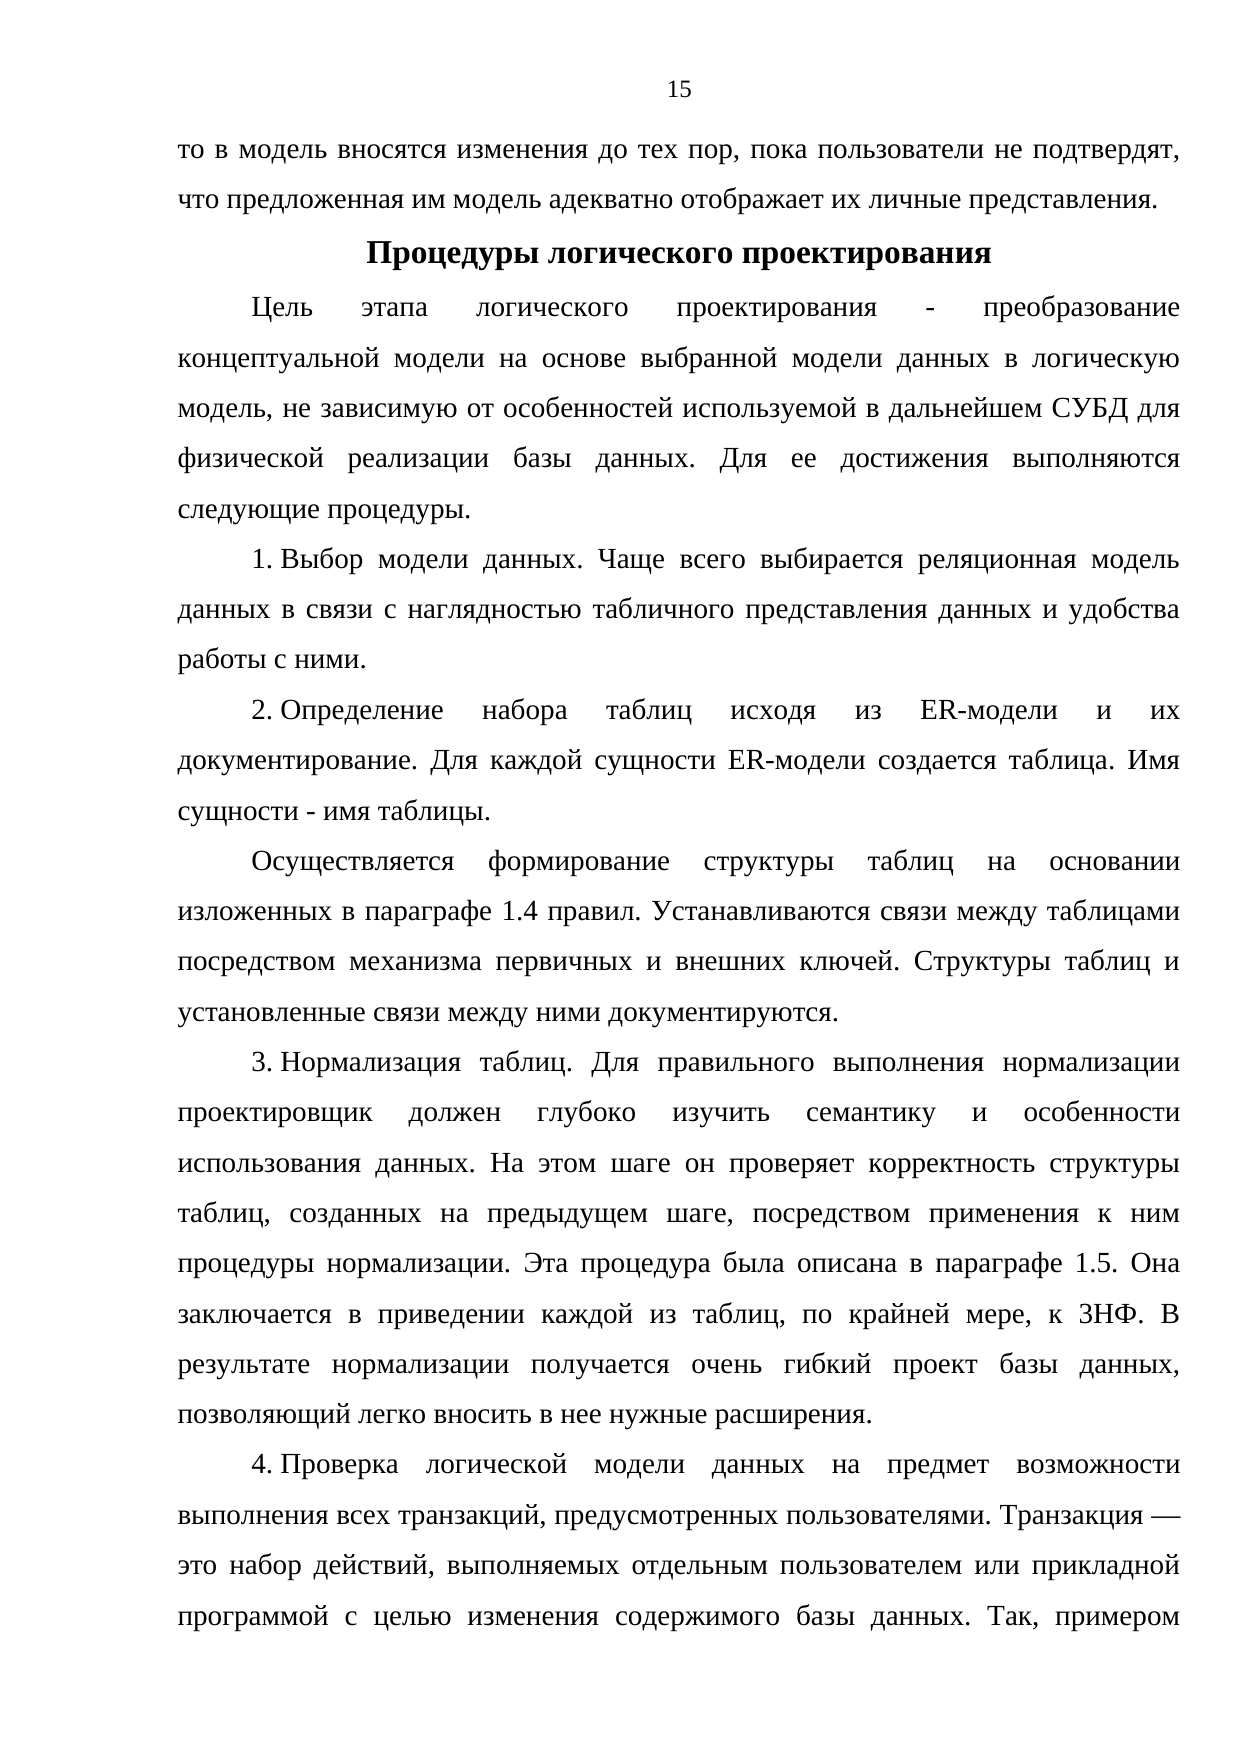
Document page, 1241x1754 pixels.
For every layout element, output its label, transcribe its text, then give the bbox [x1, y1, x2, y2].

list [177, 131, 1181, 215]
text Процедуры логического проектирования [177, 232, 1181, 270]
list Определение набора таблиц исходя из ER-модели и их документирование. Для каждой сущности ER-модели создается таблица. Имя сущности - имя таблицы. [177, 692, 1181, 826]
text Цель этапа логического проектирования - преобразование концептуальной модели на основе выбранной модели данных в логическую модель, не зависимую от особенностей используемой в дальнейшем СУБД для физической реализации базы данных. Для ее достижения выполняются следующие процедуры. [177, 289, 1181, 524]
list Нормализация таблиц. Для правильного выполнения нормализации проектировщик должен глубоко изучить семантику и особенности использования данных. На этом шаге он проверяет корректность структуры таблиц, созданных на предыдущем шаге, посредством применения к ним процедуры нормализации. Эта процедура была описана в параграфе 1.5. Она заключается в приведении каждой из таблиц, по крайней мере, к 3НФ. В результате нормализации получается очень гибкий проект базы данных, позволяющий легко вносить в нее нужные расширения. [177, 1044, 1181, 1430]
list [177, 1447, 1181, 1631]
text Осуществляется формирование структуры таблиц на основании изложенных в параграфе 1.4 правил. Устанавливаются связи между таблицами посредством механизма первичных и внешних ключей. Структуры таблиц и установленные связи между ними документируются. [177, 843, 1181, 1027]
list Выбор модели данных. Чаще всего выбирается реляционная модель данных в связи с наглядностью табличного представления данных и удобства работы с ними. [177, 541, 1181, 675]
